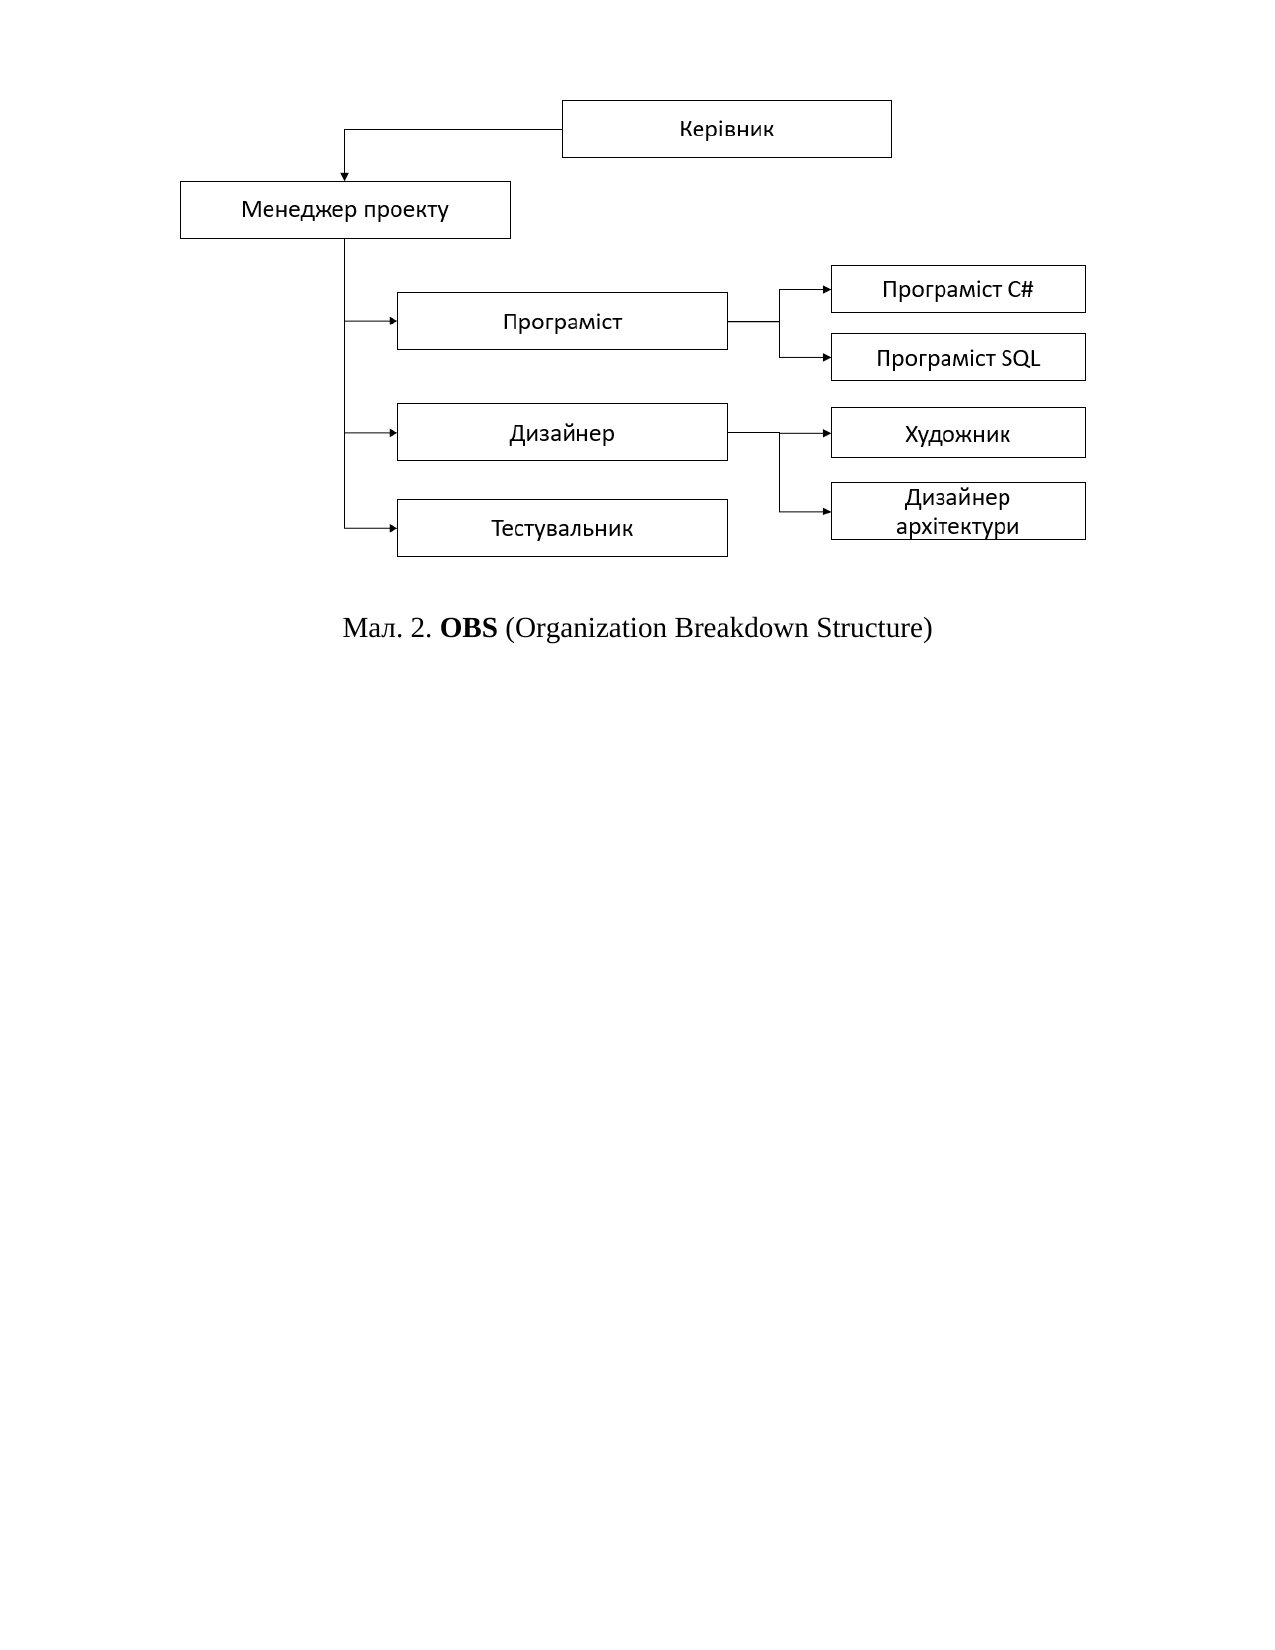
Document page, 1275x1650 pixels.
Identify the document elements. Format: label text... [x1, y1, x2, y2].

text Мал. 2. OBS (Organization Breakdown Structure) [75, 610, 1200, 644]
picture [160, 75, 1115, 592]
